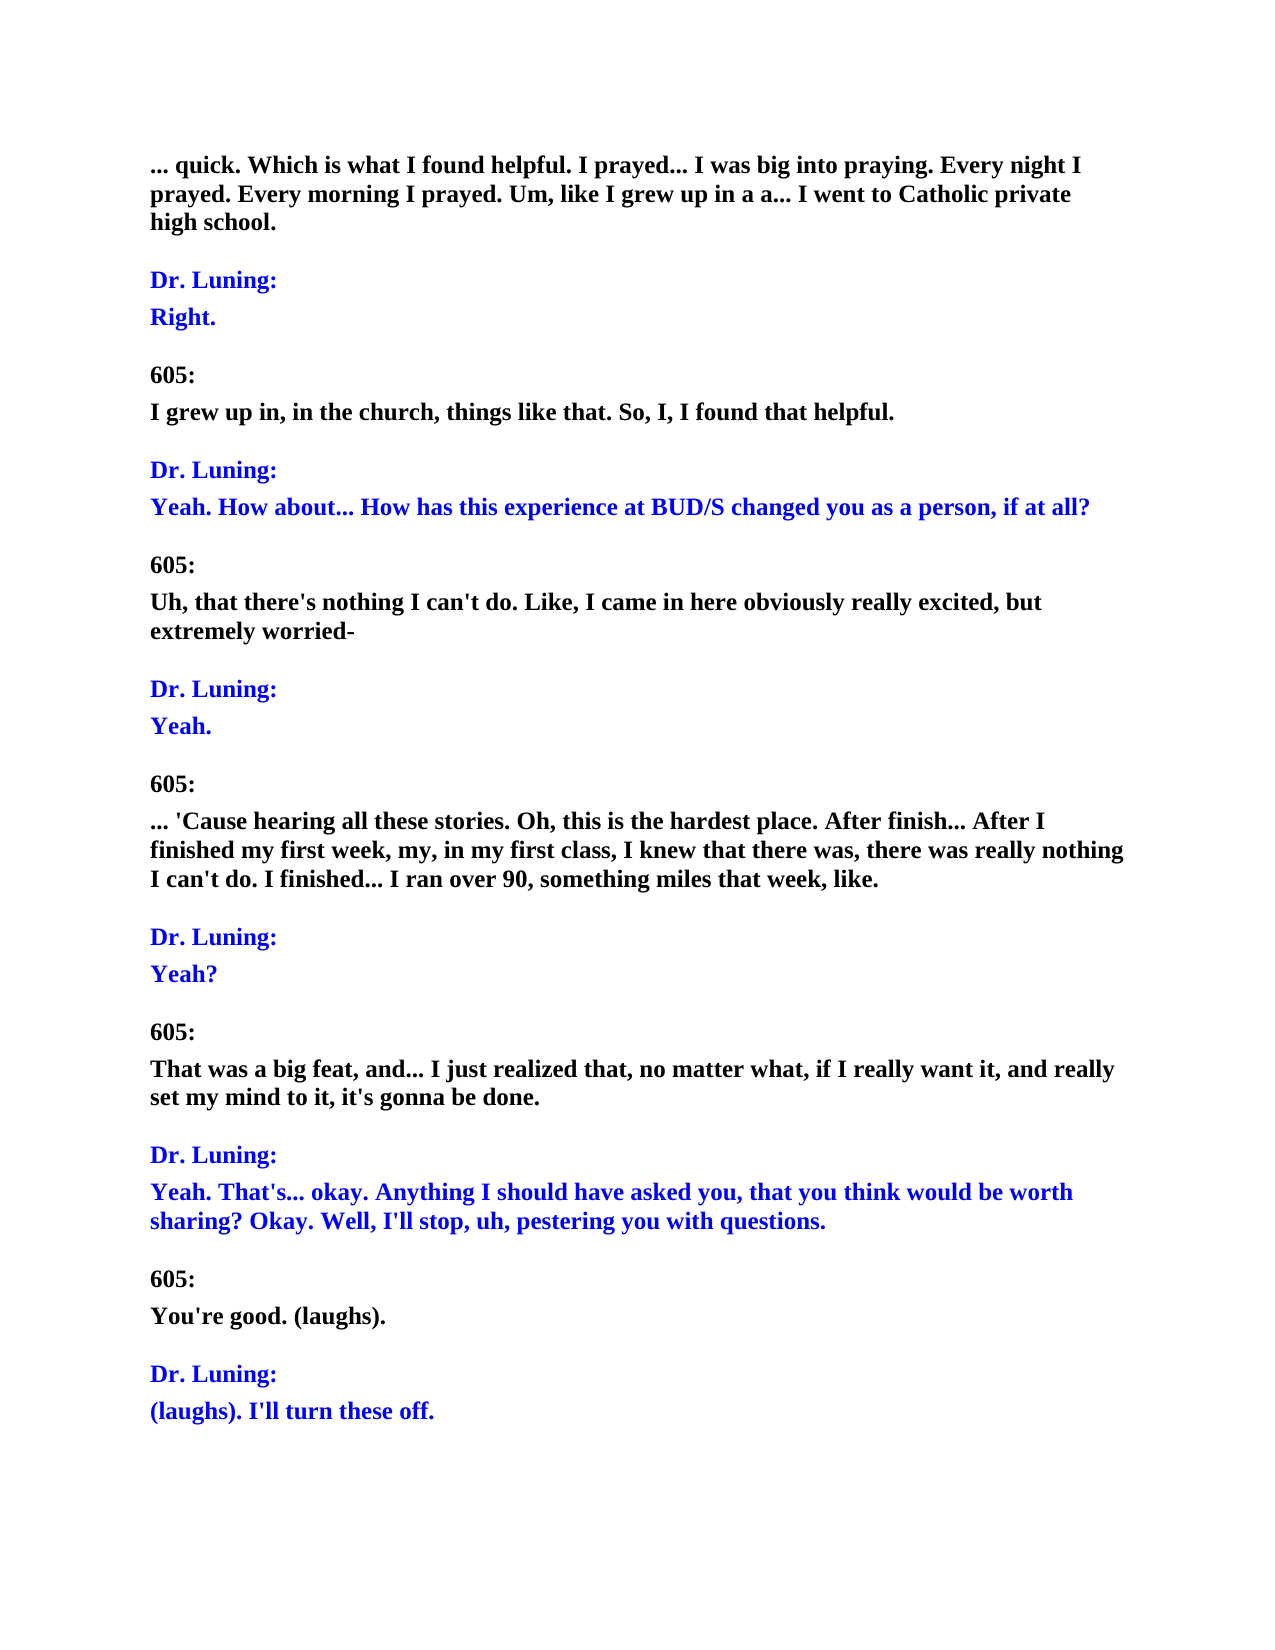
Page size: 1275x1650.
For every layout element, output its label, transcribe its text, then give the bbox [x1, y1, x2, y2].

text Dr. Luning: [150, 1140, 1125, 1169]
text Dr. Luning: [150, 674, 1125, 703]
text Yeah. That's... okay. Anything I should have asked you, that you think would be worth sharing? Okay. Well, I'll stop, uh, pestering you with questions. [150, 1177, 1125, 1235]
text 605: [150, 360, 1125, 389]
text 605: [150, 550, 1125, 579]
text ... quick. Which is what I found helpful. I prayed... I was big into praying. Every night I prayed. Every morning I prayed. Um, like I grew up in a a... I went to Catholic private high school. [150, 150, 1125, 236]
text Dr. Luning: [150, 455, 1125, 484]
text Yeah. How about... How has this experience at BUD/S changed you as a person, if at all? [150, 492, 1125, 521]
text Dr. Luning: [150, 1359, 1125, 1388]
text 605: [150, 1017, 1125, 1045]
text Right. [150, 302, 1125, 331]
text (laughs). I'll turn these off. [150, 1396, 1125, 1425]
text Yeah. [150, 711, 1125, 740]
text Uh, that there's nothing I can't do. Like, I came in here obviously really excited, but extremely worried- [150, 587, 1125, 645]
text Dr. Luning: [150, 265, 1125, 294]
text I grew up in, in the church, things like that. So, I, I found that helpful. [150, 397, 1125, 426]
text Dr. Luning: [150, 922, 1125, 950]
text You're good. (laughs). [150, 1301, 1125, 1330]
text Yeah? [150, 959, 1125, 987]
text 605: [150, 1264, 1125, 1293]
text 605: [150, 769, 1125, 798]
text That was a big feat, and... I just realized that, no matter what, if I really want it, and really set my mind to it, it's gonna be done. [150, 1054, 1125, 1111]
text ... 'Cause hearing all these stories. Oh, this is the hardest place. After finish... After I finished my first week, my, in my first class, I knew that there was, there was really nothing I can't do. I finished... I ran over 90, something miles that week, like. [150, 806, 1125, 892]
